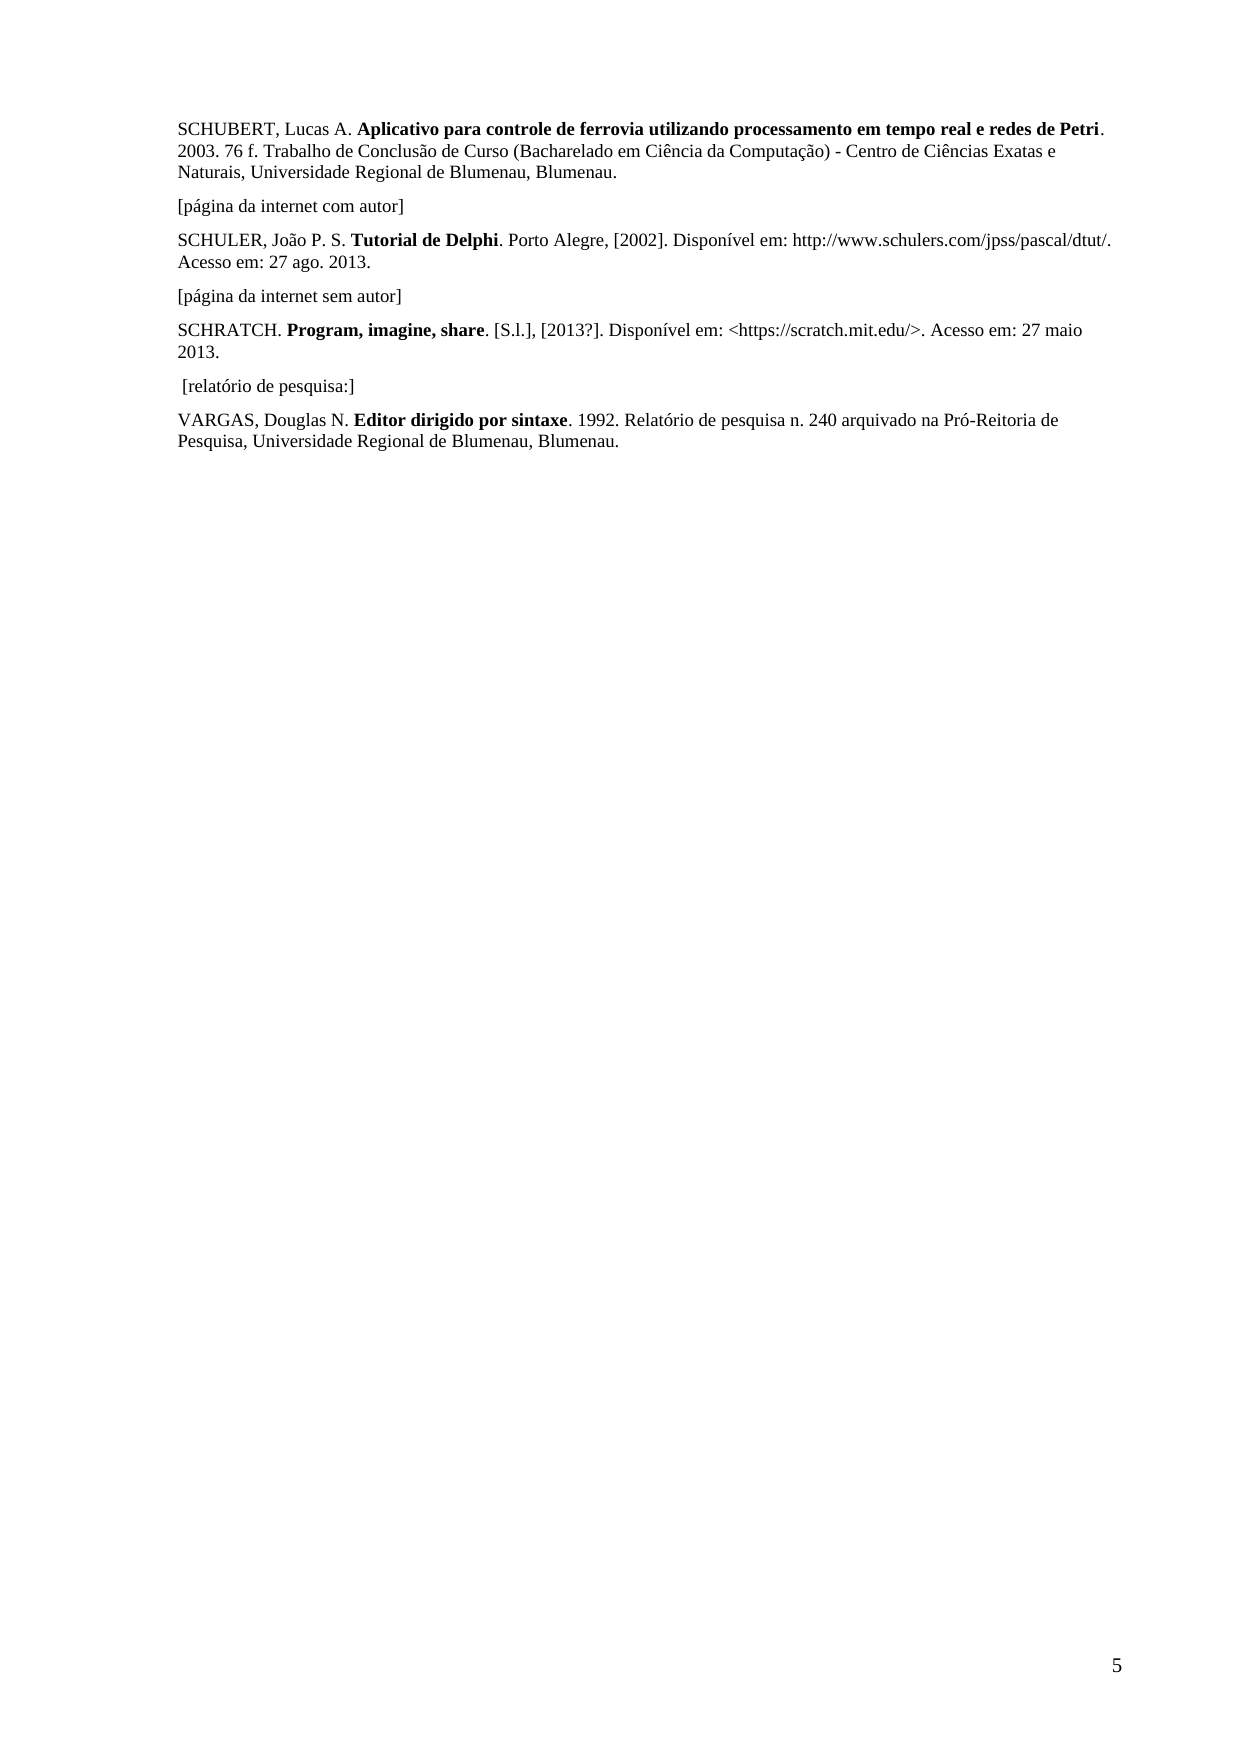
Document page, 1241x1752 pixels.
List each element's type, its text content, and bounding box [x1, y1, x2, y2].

text SCHUBERT, Lucas A. Aplicativo para controle de ferrovia utilizando processamento em tempo real e redes de Petri. 2003. 76 f. Trabalho de Conclusão de Curso (Bacharelado em Ciência da Computação) - Centro de Ciências Exatas e Naturais, Universidade Regional de Blumenau, Blumenau. [177, 118, 1122, 183]
text [página da internet com autor] [177, 195, 1122, 217]
text VARGAS, Douglas N. Editor dirigido por sintaxe. 1992. Relatório de pesquisa n. 240 arquivado na Pró-Reitoria de Pesquisa, Universidade Regional de Blumenau, Blumenau. [177, 409, 1122, 452]
text SCHULER, João P. S. Tutorial de Delphi. Porto Alegre, [2002]. Disponível em: http://www.schulers.com/jpss/pascal/dtut/. Acesso em: 27 ago. 2013. [177, 229, 1122, 272]
text SCHRATCH. Program, imagine, share. [S.l.], [2013?]. Disponível em: <https://scratch.mit.edu/>. Acesso em: 27 maio 2013. [177, 319, 1122, 362]
text [relatório de pesquisa:] [177, 375, 1122, 396]
text [página da internet sem autor] [177, 285, 1122, 307]
